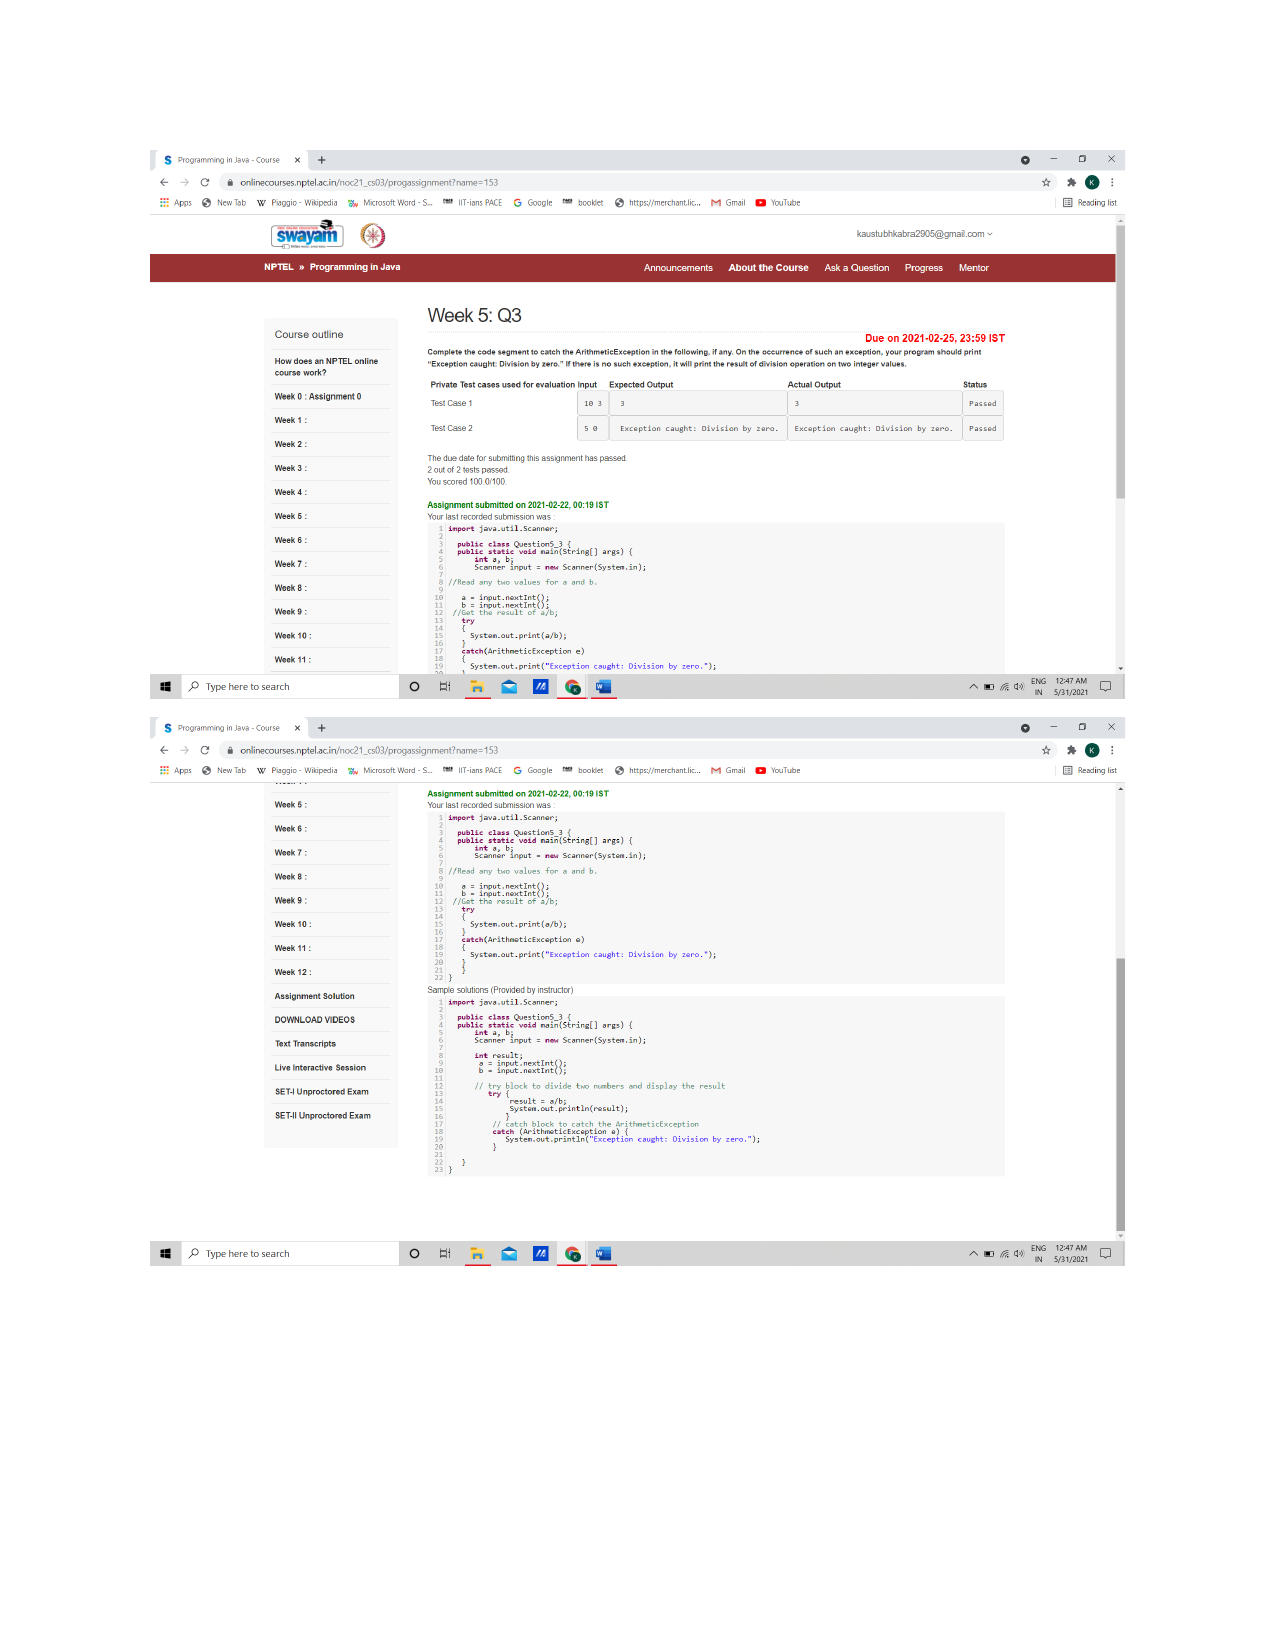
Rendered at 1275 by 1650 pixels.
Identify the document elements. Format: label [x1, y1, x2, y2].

picture [150, 150, 1125, 699]
picture [150, 717, 1125, 1266]
